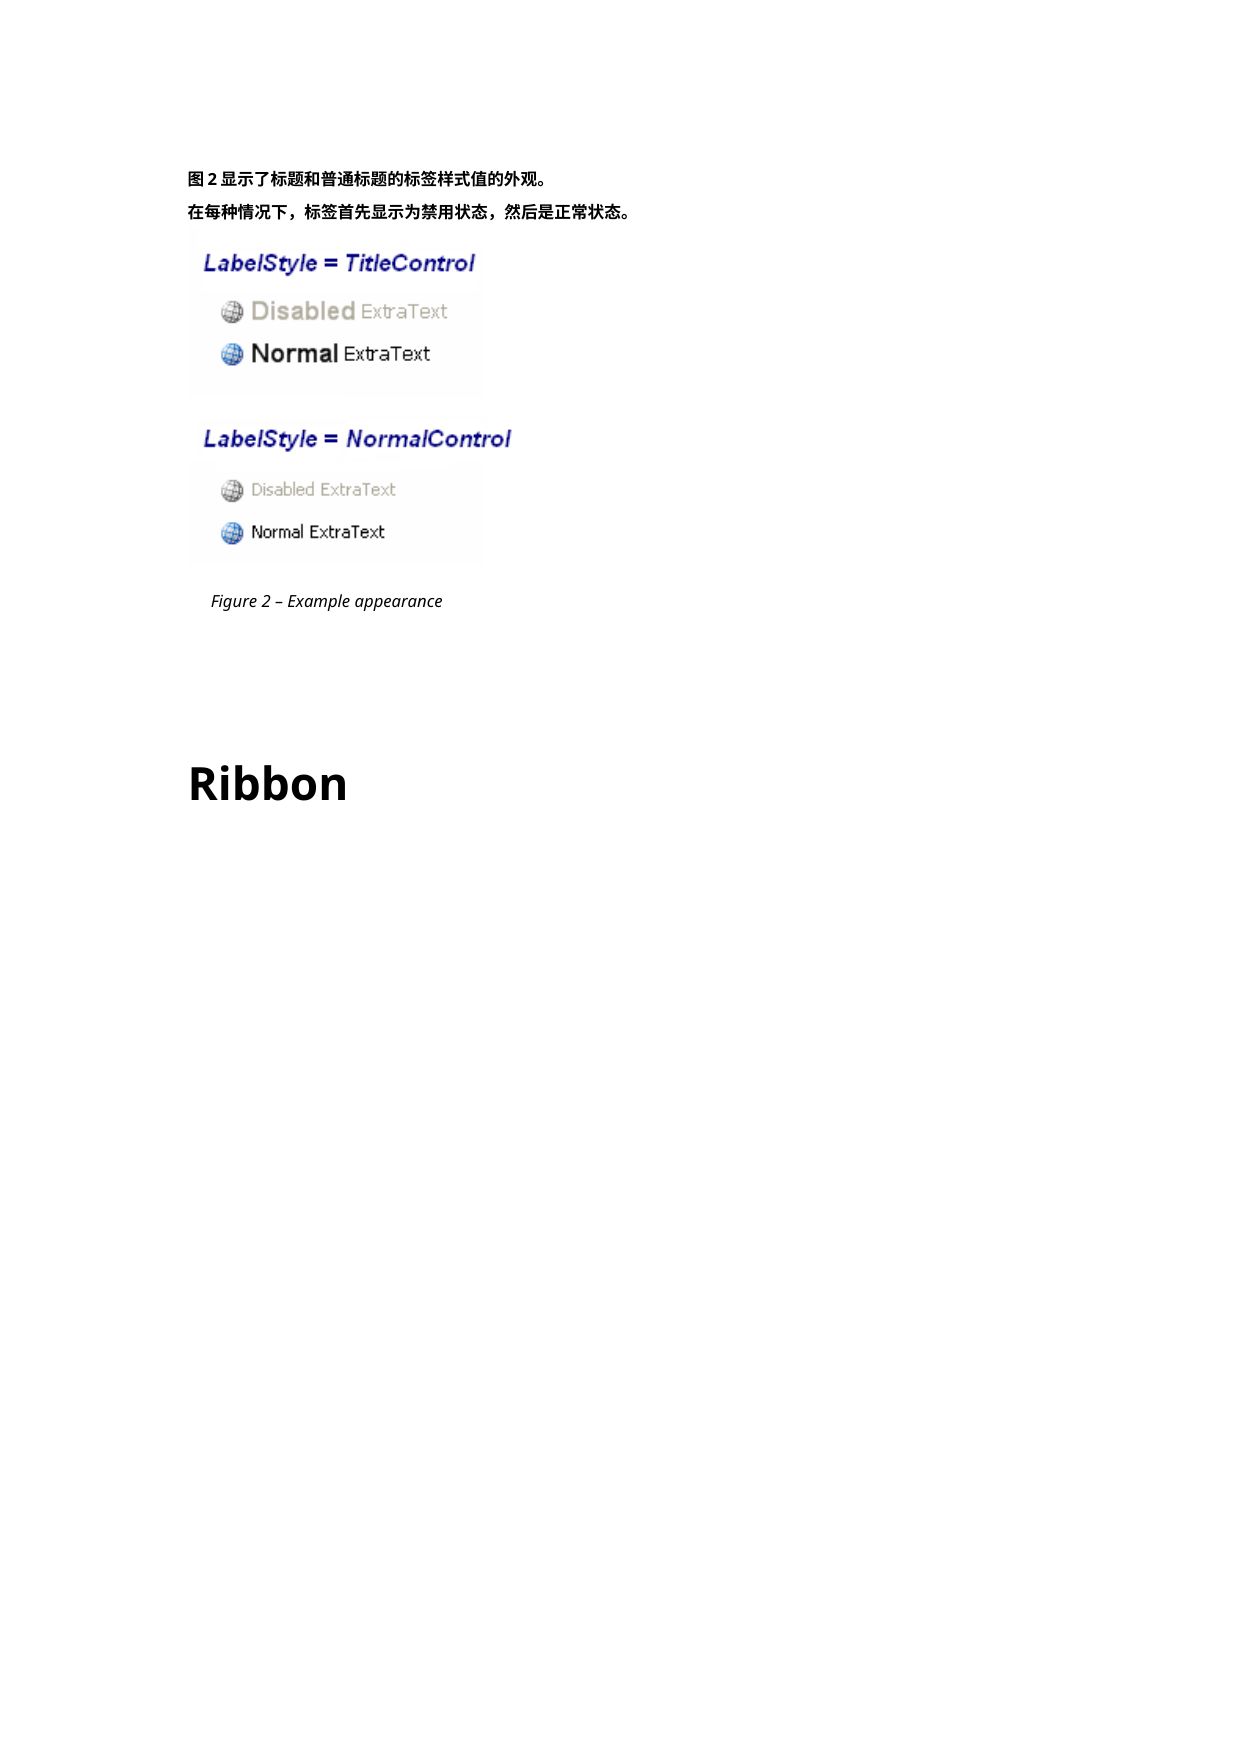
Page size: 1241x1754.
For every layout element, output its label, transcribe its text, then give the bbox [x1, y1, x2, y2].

text 图2显示了标题和普通标题的标签样式值的外观。 [187, 162, 1053, 194]
text Figure 2 – Example appearance [187, 584, 1053, 617]
subtitle Ribbon [187, 750, 1053, 815]
picture [187, 227, 532, 565]
text 在每种情况下，标签首先显示为禁用状态，然后是正常状态。 [187, 194, 1053, 227]
